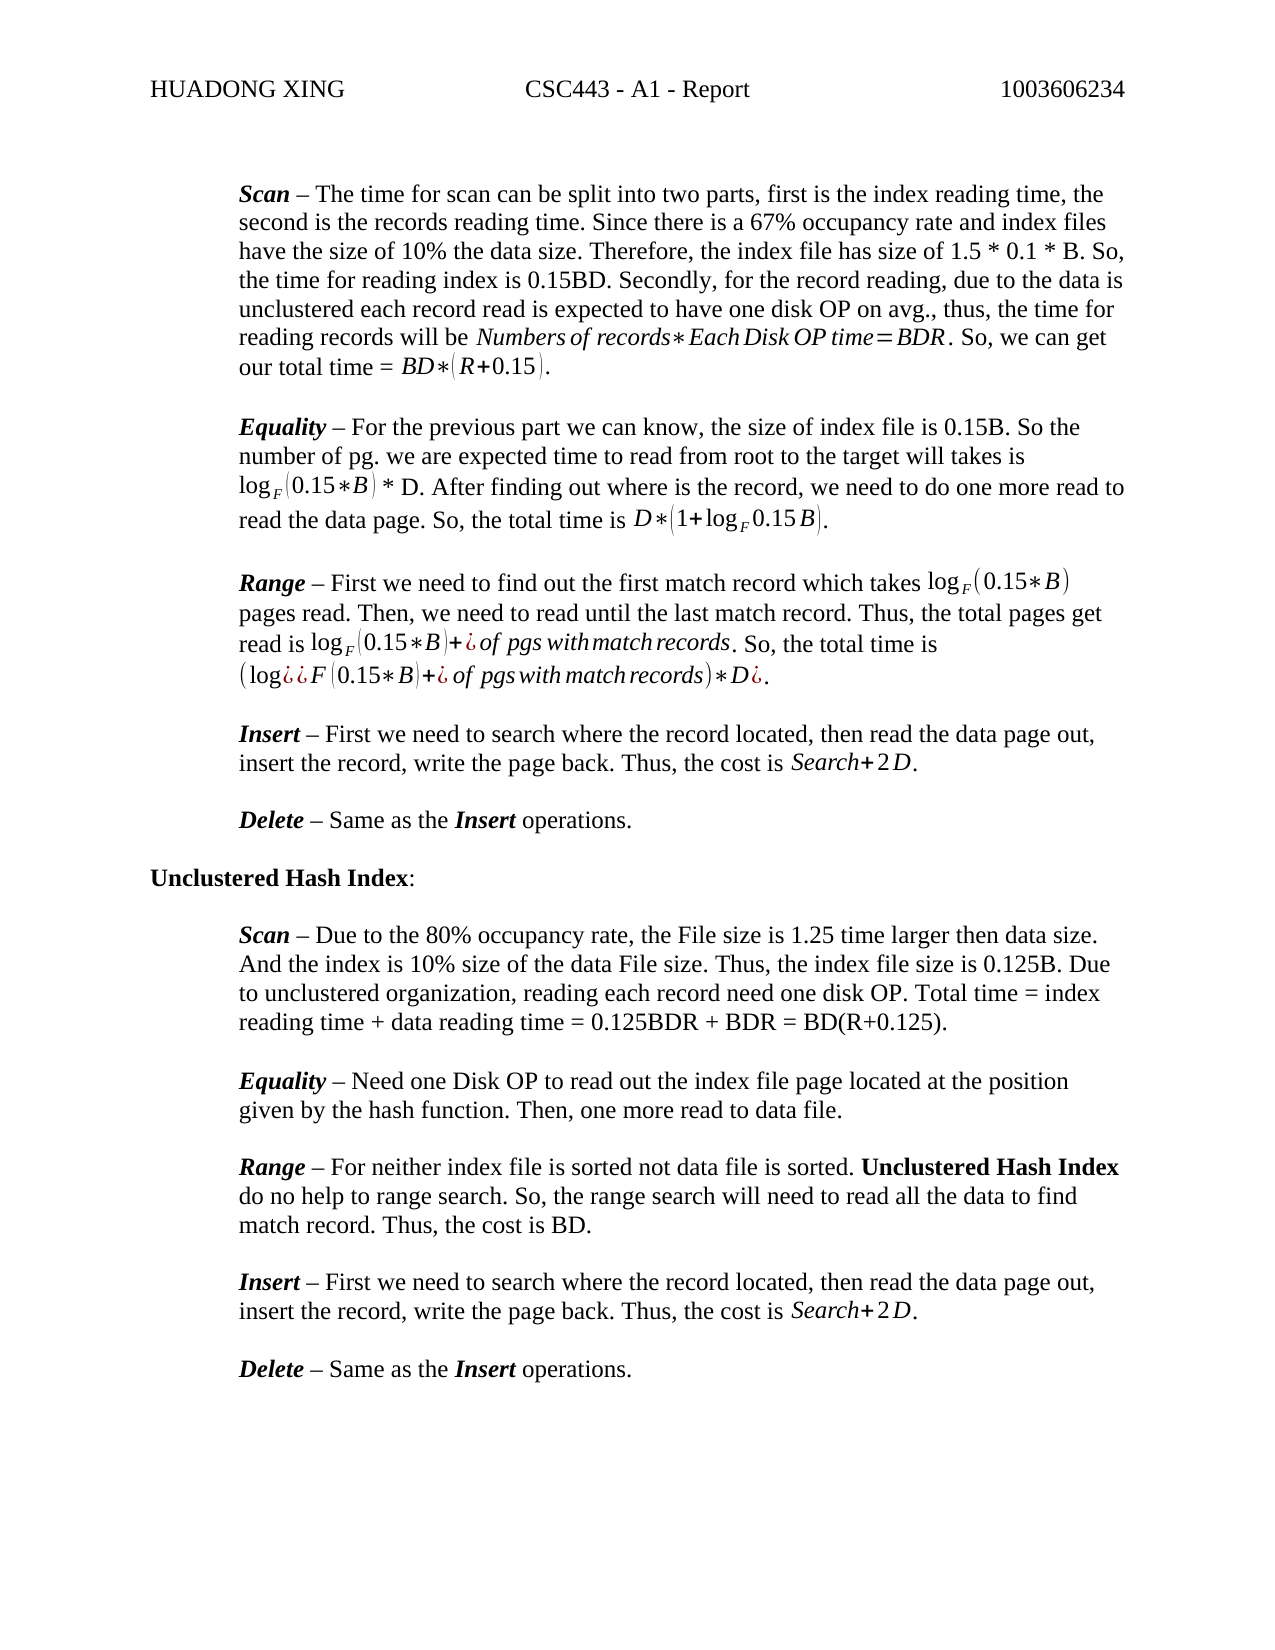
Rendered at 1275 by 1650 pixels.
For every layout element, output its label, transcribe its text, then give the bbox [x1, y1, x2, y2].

text Scan – Due to the 80% occupancy rate, the File size is 1.25 time larger then data size. And the index is 10% size of the data File size. Thus, the index file size is 0.125B. Due to unclustered organization, reading each record need one disk OP. Total time = index reading time + data reading time = 0.125BDR + BDR = BD(R+0.125). [239, 921, 1125, 1036]
text Equality – Need one Disk OP to read out the index file page located at the position given by the hash function. Then, one more read to data file. [239, 1066, 1125, 1124]
text Insert – First we need to search where the record located, then read the data page out, insert the record, write the page back. Thus, the cost is . [239, 691, 1125, 777]
text Scan – The time for scan can be split into two parts, first is the index reading time, the second is the records reading time. Since there is a 67% occupancy rate and index files have the size of 10% the data size. Therefore, the index file has size of 1.5 * 0.1 * B. So, the time for reading index is 0.15BD. Secondly, for the record reading, due to the data is unclustered each record read is expected to have one disk OP on avg., thus, the time for reading records will be So, we can get our total time = [239, 179, 1125, 382]
text Delete – Same as the Insert operations. [239, 1354, 1125, 1382]
text Equality – For the previous part we can know, the size of index file is 0.15B. So the number of pg. we are expected time to read from root to the target will takes is * D. After finding out where is the record, we need to do one more read to read the data page. So, the total time is . [239, 412, 1125, 537]
text Insert – First we need to search where the record located, then read the data page out, insert the record, write the page back. Thus, the cost is . [239, 1239, 1125, 1325]
text Unclustered Hash Index: [150, 863, 1125, 892]
text Range – For neither index file is sorted not data file is sorted. Unclustered Hash Index do no help to range search. So, the range search will need to read all the data to find match record. Thus, the cost is BD. [239, 1152, 1125, 1239]
text Delete – Same as the Insert operations. [239, 806, 1125, 834]
text Range – First we need to find out the first match record which takes pages read. Then, we need to read until the last match record. Thus, the total pages get read is . So, the total time is . [239, 566, 1125, 691]
